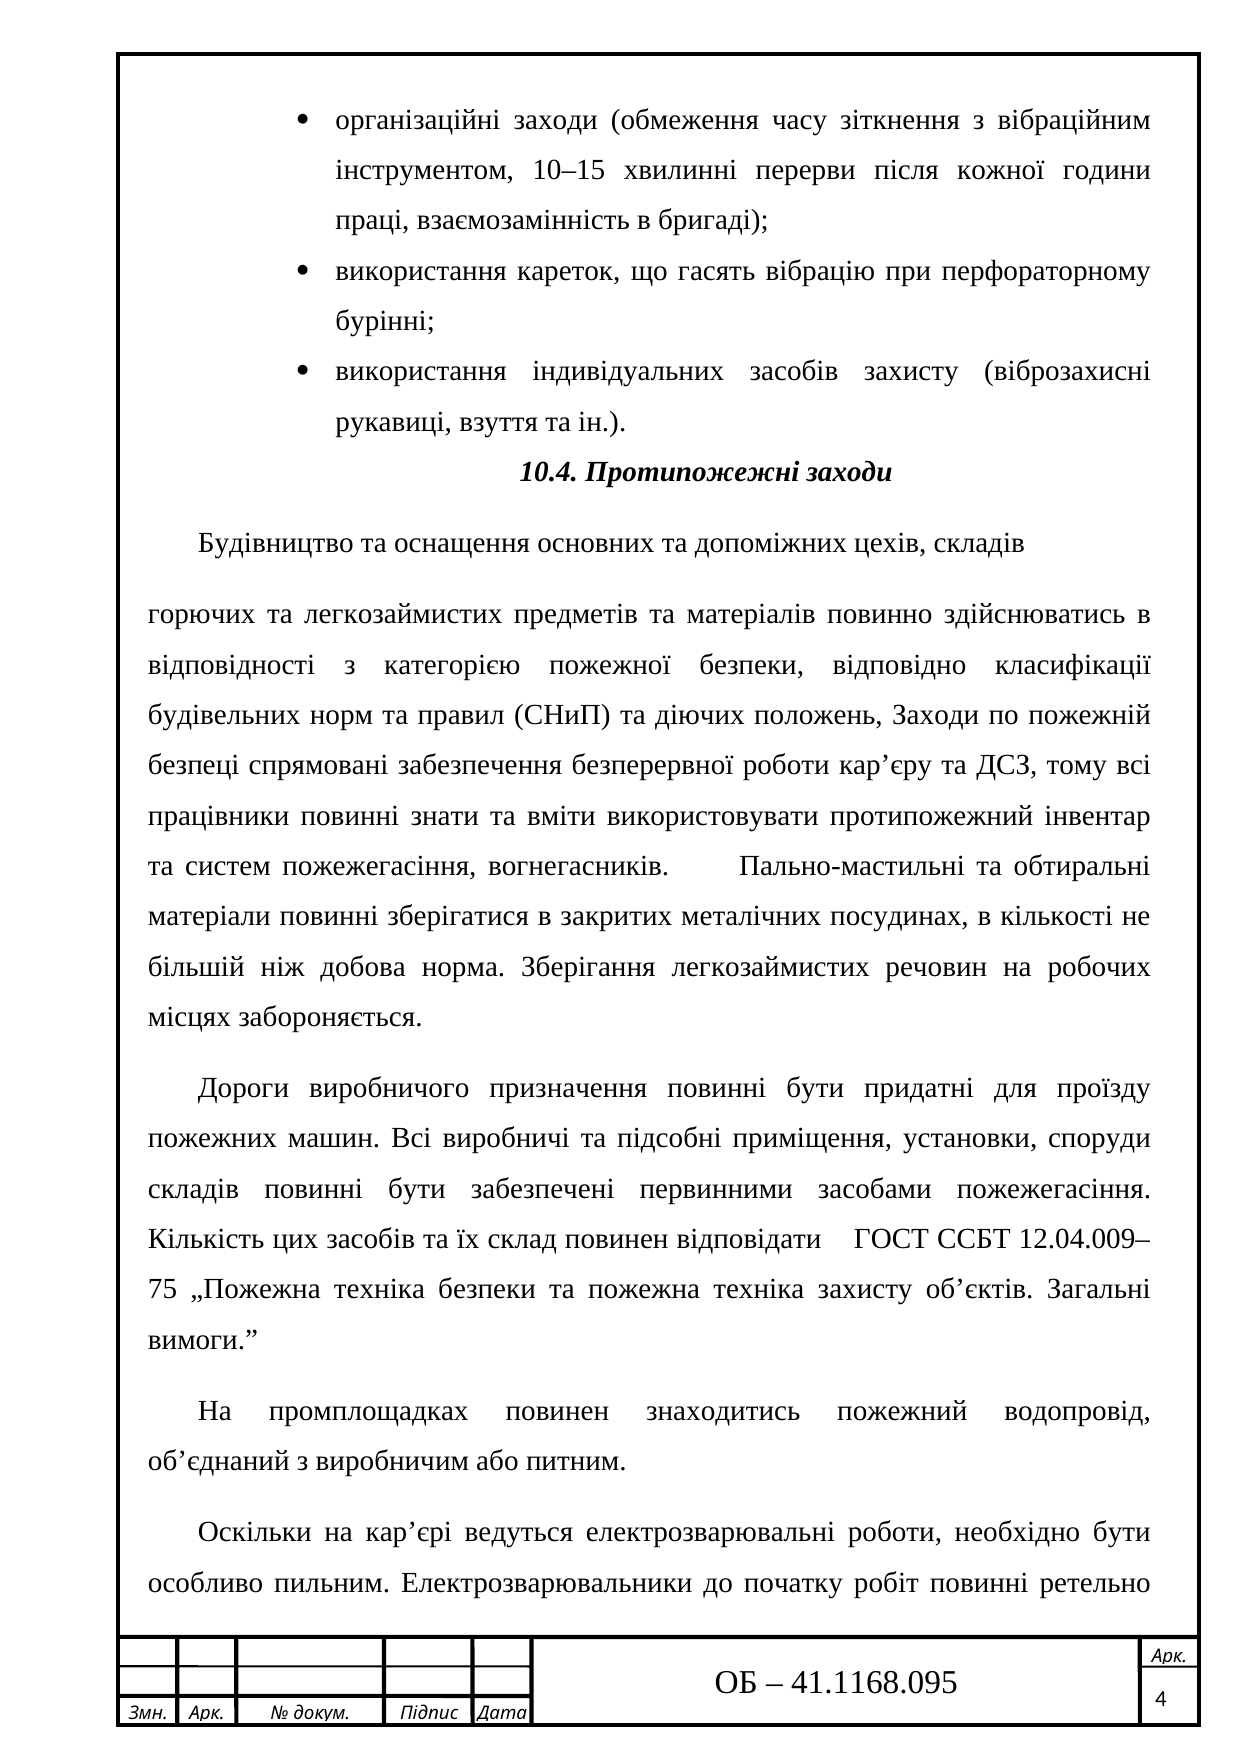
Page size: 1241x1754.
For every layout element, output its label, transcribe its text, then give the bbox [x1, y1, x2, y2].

text Дороги виробничого призначення повинні бути придатні для проїзду пожежних машин. Всі виробничі та підсобні приміщення, установки, споруди складів повинні бути забезпечені первинними засобами пожежегасіння. Кількість цих засобів та їх склад повинен відповідати ГОСТ ССБТ 12.04.009–75 „Пожежна техніка безпеки та пожежна техніка захисту об’єктів. Загальні вимоги.” [148, 1070, 1152, 1355]
list використання кареток, що гасять вібрацію при перфораторному бурінні; [298, 253, 1152, 337]
list використання індивідуальних засобів захисту (віброзахисні рукавиці, взуття та ін.). [298, 353, 1152, 437]
text горючих та легкозаймистих предметів та матеріалів повинно здійснюватись в відповідності з категорією пожежної безпеки, відповідно класифікації будівельних норм та правил (СНиП) та діючих положень, Заходи по пожежній безпеці спрямовані забезпечення безперервної роботи кар’єру та ДСЗ, тому всі працівники повинні знати та вміти використовувати протипожежний інвентар та систем пожежегасіння, вогнегасників. Пально-мастильні та обтиральні матеріали повинні зберігатися в закритих металічних посудинах, в кількості не більшій ніж добова норма. Зберігання легкозаймистих речовин на робочих місцях забороняється. [148, 597, 1152, 1033]
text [148, 1514, 1152, 1598]
text 10.4. Протипожежні заходи [148, 454, 1152, 488]
text Будівництво та оснащення основних та допоміжних цехів, складів [148, 525, 1152, 559]
text На промплощадках повинен знаходитись пожежний водопровід, об’єднаний з виробничим або питним. [148, 1393, 1152, 1477]
list організаційні заходи (обмеження часу зіткнення з вібраційним інструментом, 10–15 хвилинні перерви після кожної години праці, взаємозамінність в бригаді); [298, 102, 1152, 236]
